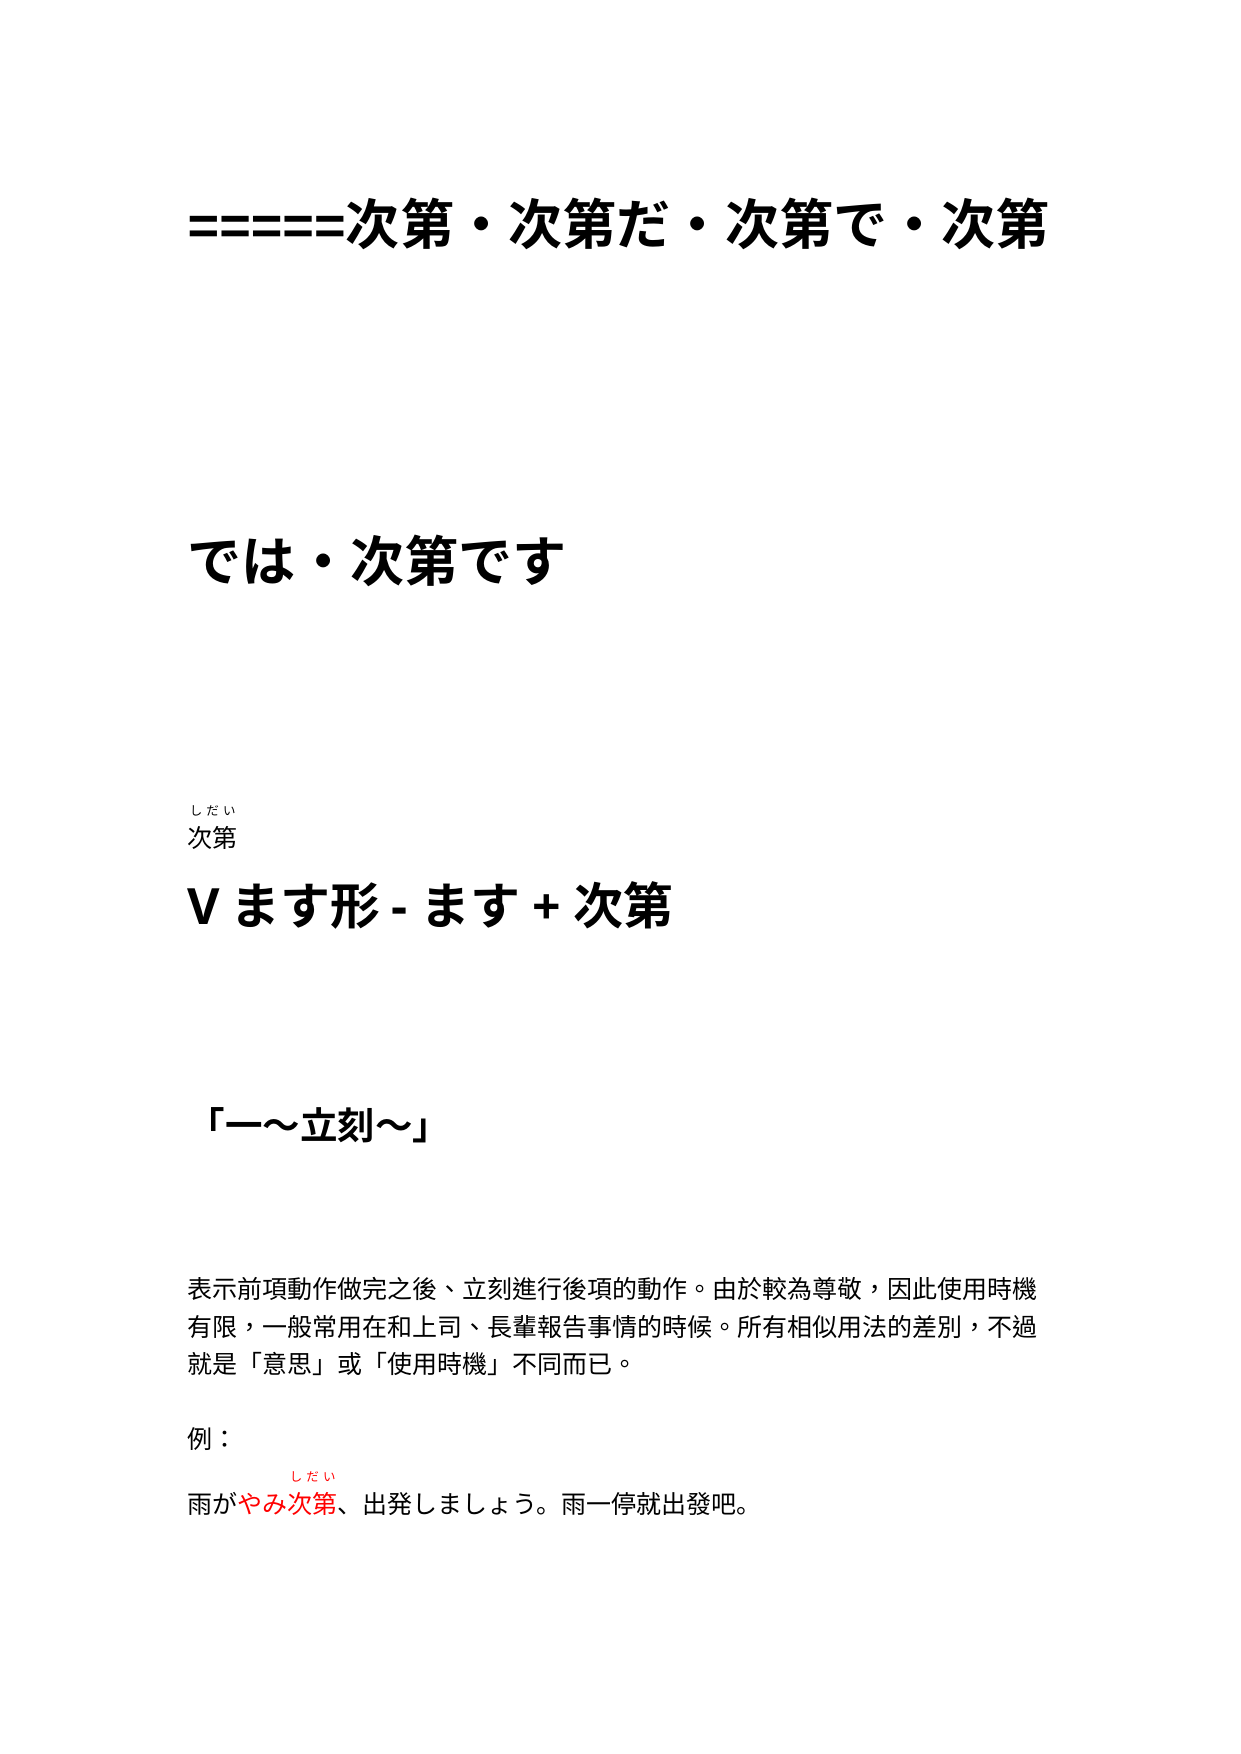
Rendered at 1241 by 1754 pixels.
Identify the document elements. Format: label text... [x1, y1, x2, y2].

subtitle Vます形 - ます + 次第 [187, 865, 1053, 940]
text 例： [187, 1419, 1053, 1457]
text 雨がやみ、出発しましょう。雨一停就出發吧。 [187, 1457, 1053, 1532]
subtitle =====次第・次第だ・次第で・次第では・次第です [187, 164, 1053, 614]
text 表示前項動作做完之後、立刻進行後項的動作。由於較為尊敬，因此使用時機有限，一般常用在和上司、長輩報告事情的時候。所有相似用法的差別，不過就是「意思」或「使用時機」不同而已。 [187, 1269, 1053, 1382]
subtitle 「一～立刻～」 [187, 1086, 1053, 1161]
